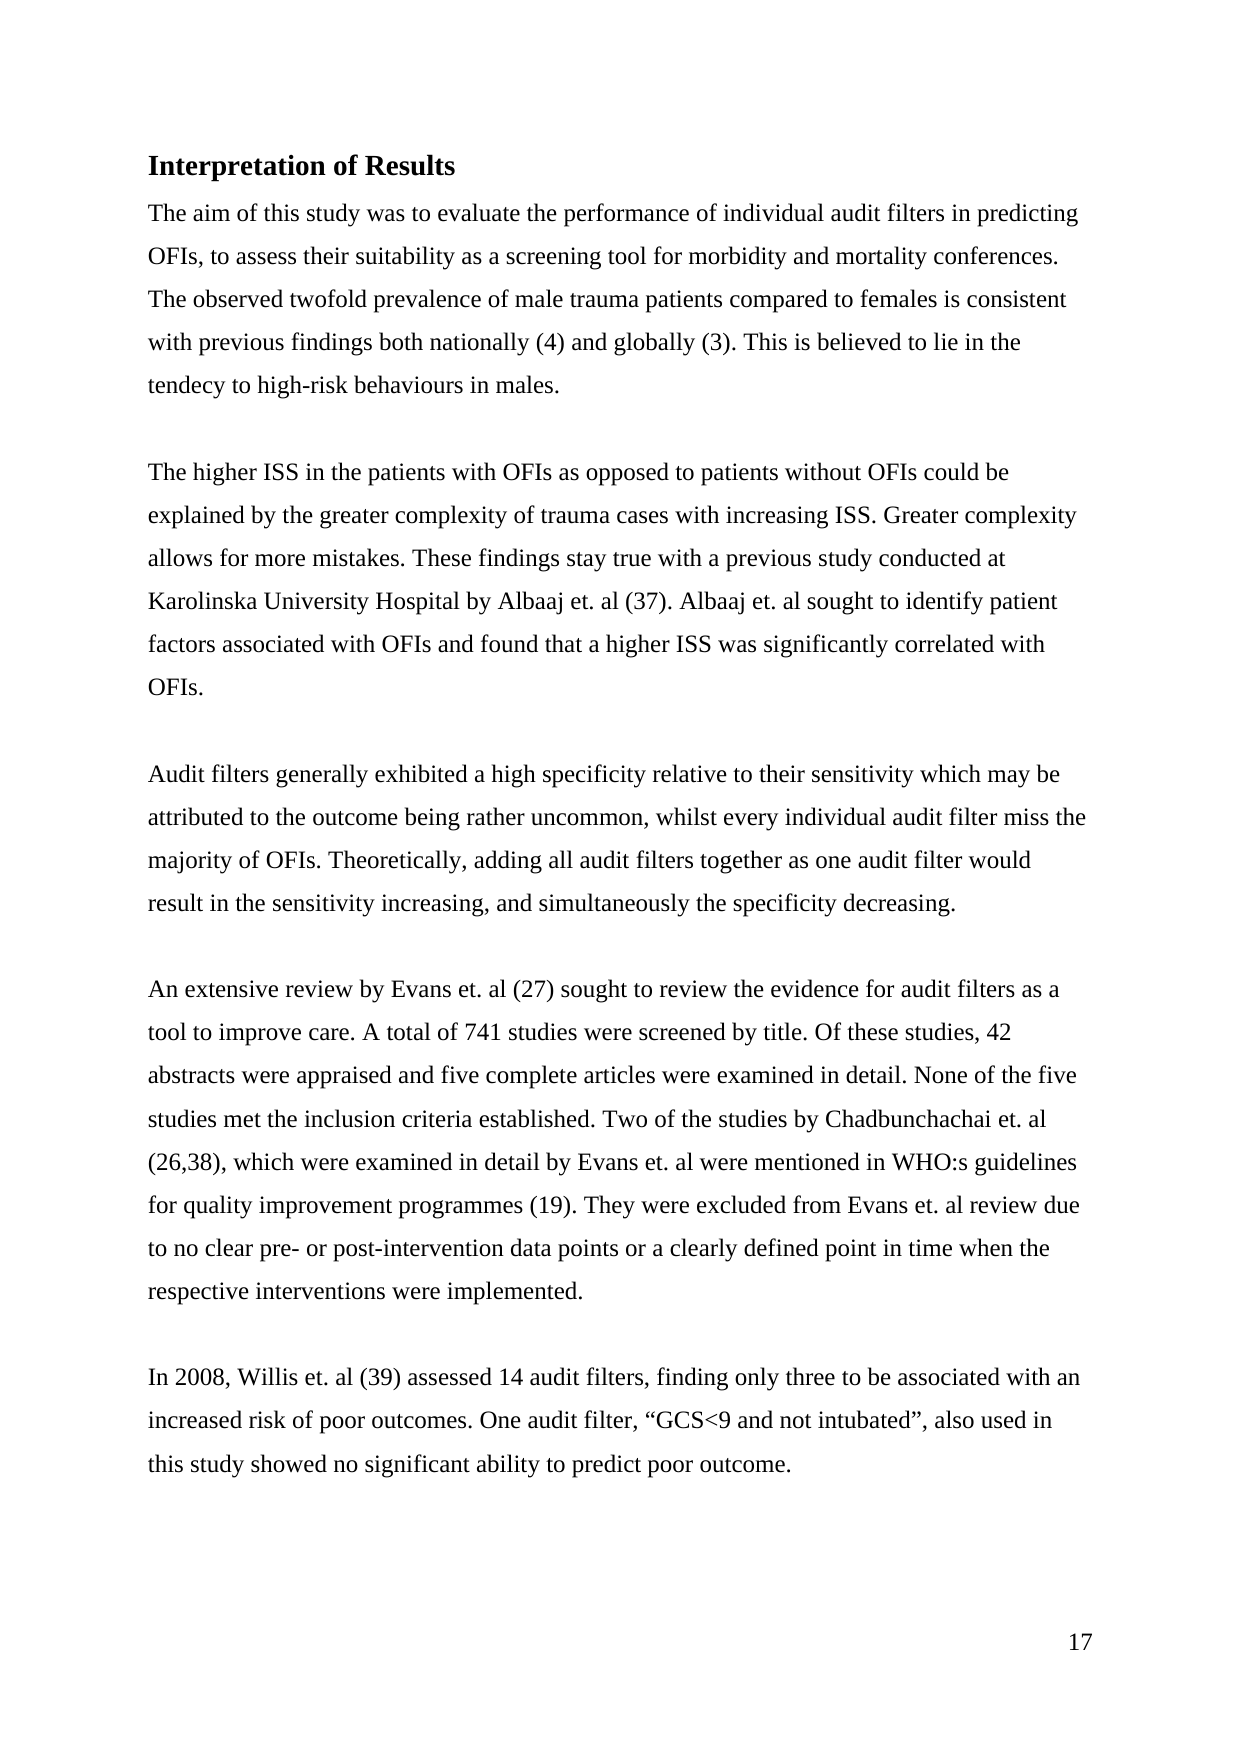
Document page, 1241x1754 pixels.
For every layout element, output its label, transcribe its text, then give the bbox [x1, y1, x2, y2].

text In 2008, Willis et. al (39) assessed 14 audit filters, finding only three to be associated with an increased risk of poor outcomes. One audit filter, “GCS<9 and not intubated”, also used in this study showed no significant ability to predict poor outcome. [148, 1362, 1092, 1477]
text The aim of this study was to evaluate the performance of individual audit filters in predicting OFIs, to assess their suitability as a screening tool for morbidity and mortality conferences. [148, 198, 1092, 270]
text Interpretation of Results [148, 148, 1092, 181]
text An extensive review by Evans et. al (27) sought to review the evidence for audit filters as a tool to improve care. A total of 741 studies were screened by title. Of these studies, 42 abstracts were appraised and five complete articles were examined in detail. None of the five studies met the inclusion criteria established. Two of the studies by Chadbunchachai et. al (26,38), which were examined in detail by Evans et. al were mentioned in WHO:s guidelines for quality improvement programmes (19). They were excluded from Evans et. al review due to no clear pre‐ or post‐intervention data points or a clearly defined point in time when the respective interventions were implemented. [148, 974, 1092, 1305]
text The higher ISS in the patients with OFIs as opposed to patients without OFIs could be explained by the greater complexity of trauma cases with increasing ISS. Greater complexity allows for more mistakes. These findings stay true with a previous study conducted at Karolinska University Hospital by Albaaj et. al (37). Albaaj et. al sought to identify patient factors associated with OFIs and found that a higher ISS was significantly correlated with OFIs. [148, 457, 1092, 701]
text Audit filters generally exhibited a high specificity relative to their sensitivity which may be attributed to the outcome being rather uncommon, whilst every individual audit filter miss the majority of OFIs. Theoretically, adding all audit filters together as one audit filter would result in the sensitivity increasing, and simultaneously the specificity decreasing. [148, 759, 1092, 917]
text The observed twofold prevalence of male trauma patients compared to females is consistent with previous findings both nationally (4) and globally (3). This is believed to lie in the tendecy to high-risk behaviours in males. [148, 284, 1092, 399]
